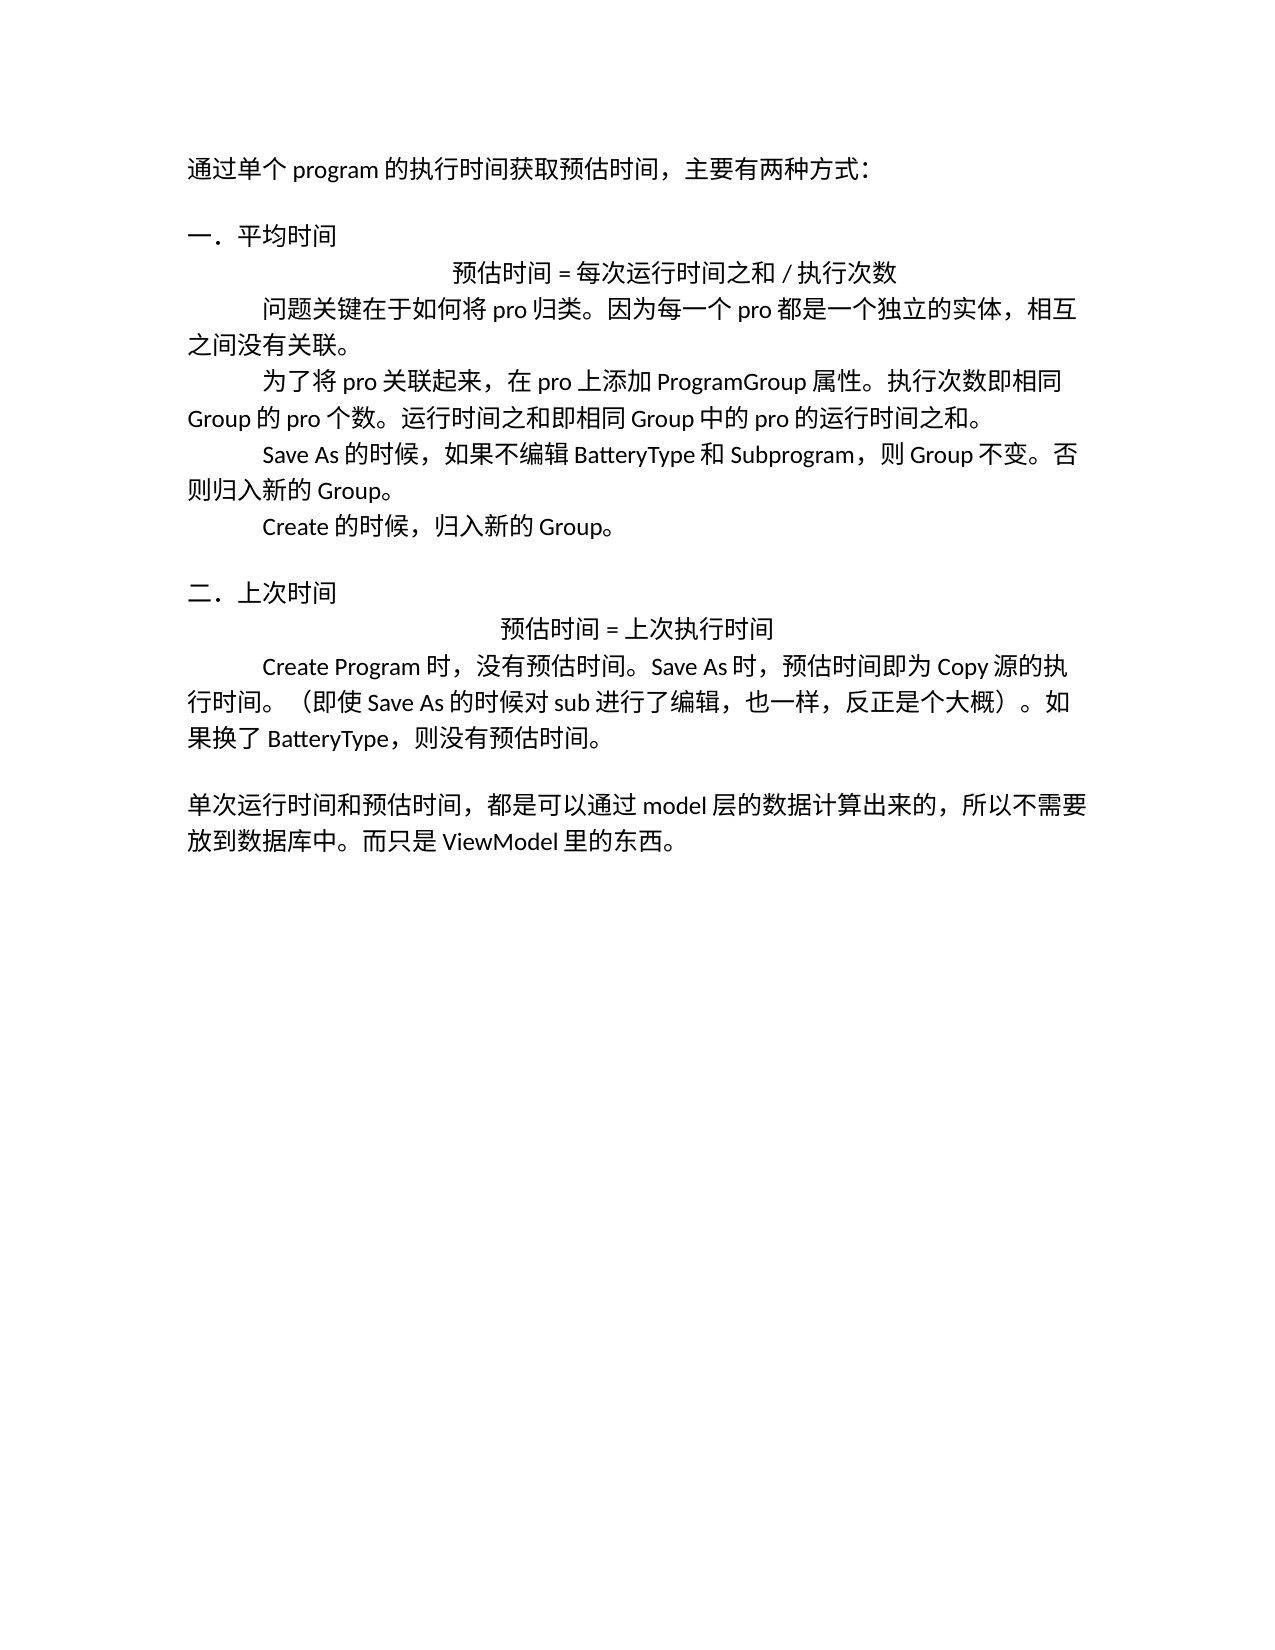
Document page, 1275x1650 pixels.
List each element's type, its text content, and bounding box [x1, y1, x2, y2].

text 二．上次时间 [187, 573, 1087, 610]
text 预估时间 = 每次运行时间之和 / 执行次数 [187, 253, 1087, 289]
text Create的时候，归入新的Group。 [187, 507, 1087, 543]
text 单次运行时间和预估时间，都是可以通过model层的数据计算出来的，所以不需要放到数据库中。而只是ViewModel里的东西。 [187, 785, 1087, 858]
text Create Program时，没有预估时间。Save As时，预估时间即为Copy源的执行时间。（即使Save As的时候对sub进行了编辑，也一样，反正是个大概）。如果换了BatteryType，则没有预估时间。 [187, 646, 1087, 755]
text 问题关键在于如何将pro归类。因为每一个pro都是一个独立的实体，相互之间没有关联。 [187, 289, 1087, 362]
text 一．平均时间 [187, 217, 1087, 253]
text 预估时间 = 上次执行时间 [187, 610, 1087, 646]
text 为了将pro关联起来，在pro上添加ProgramGroup属性。执行次数即相同Group的pro个数。运行时间之和即相同Group中的pro的运行时间之和。 [187, 362, 1087, 434]
text 通过单个program的执行时间获取预估时间，主要有两种方式： [187, 150, 1087, 186]
text Save As的时候，如果不编辑BatteryType和Subprogram，则Group不变。否则归入新的Group。 [187, 434, 1087, 507]
